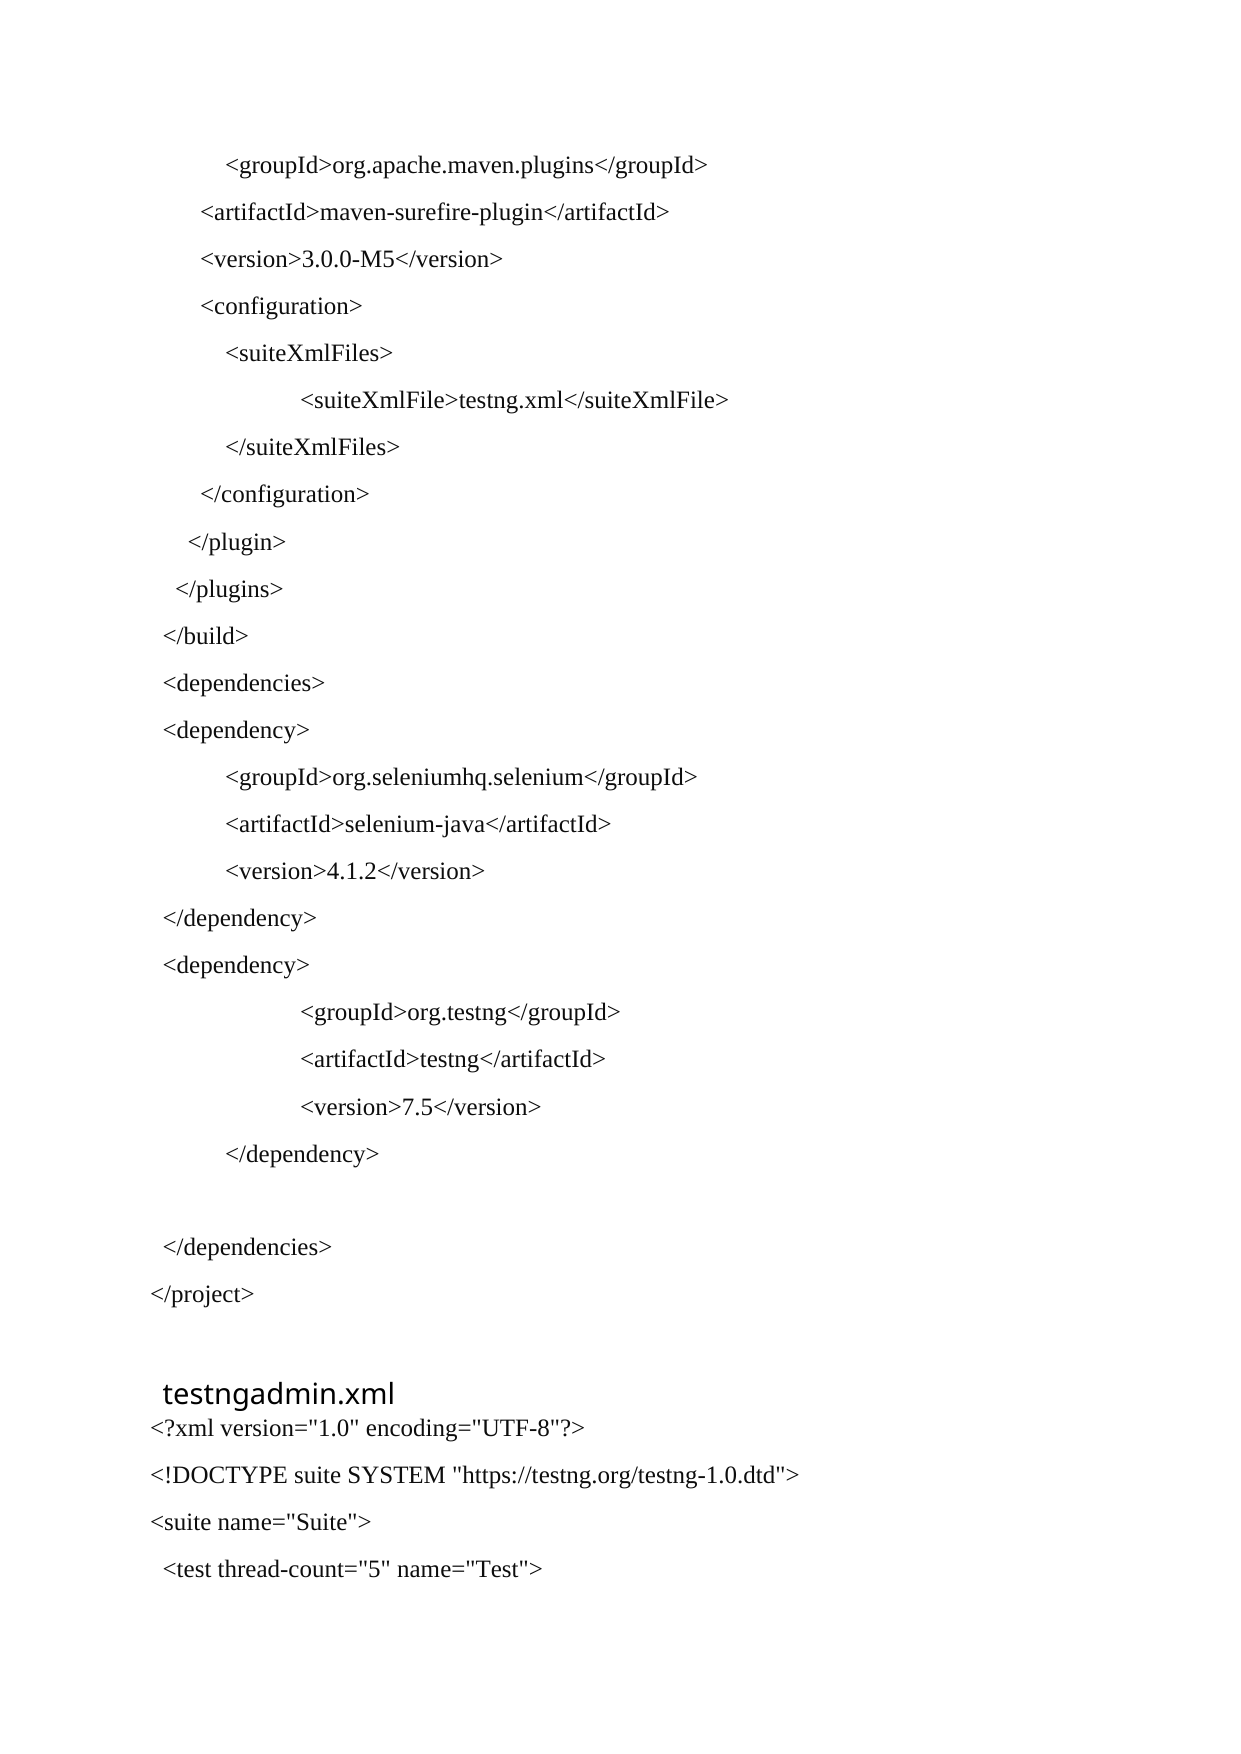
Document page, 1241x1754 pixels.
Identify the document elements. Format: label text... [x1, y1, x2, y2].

text <artifactId>maven-surefire-plugin</artifactId> [150, 197, 1090, 226]
text </plugins> [150, 574, 1090, 602]
text </project> [150, 1279, 1090, 1308]
text <suiteXmlFile>testng.xml</suiteXmlFile> [150, 385, 1090, 414]
text <!DOCTYPE suite SYSTEM "https://testng.org/testng-1.0.dtd"> [150, 1460, 1090, 1489]
text <suiteXmlFiles> [150, 338, 1090, 367]
text <groupId>org.testng</groupId> [150, 997, 1090, 1026]
text <version>4.1.2</version> [150, 856, 1090, 885]
text <groupId>org.seleniumhq.selenium</groupId> [150, 762, 1090, 791]
text </plugin> [150, 527, 1090, 555]
text <version>7.5</version> [150, 1092, 1090, 1120]
text <dependencies> [150, 668, 1090, 697]
text </build> [150, 621, 1090, 649]
text </dependency> [150, 903, 1090, 932]
text <?xml version="1.0" encoding="UTF-8"?> [150, 1413, 1090, 1442]
text <test thread-count="5" name="Test"> [150, 1554, 1090, 1583]
text <groupId>org.apache.maven.plugins</groupId> [150, 150, 1090, 179]
text </configuration> [150, 479, 1090, 508]
text <dependency> [150, 715, 1090, 744]
text </dependency> [150, 1139, 1090, 1167]
text <configuration> [150, 291, 1090, 320]
text <dependency> [150, 950, 1090, 979]
text <artifactId>testng</artifactId> [150, 1044, 1090, 1073]
text </dependencies> [150, 1232, 1090, 1261]
text <suite name="Suite"> [150, 1507, 1090, 1536]
text <version>3.0.0-M5</version> [150, 244, 1090, 273]
text </suiteXmlFiles> [150, 432, 1090, 461]
text testngadmin.xml [162, 1373, 1078, 1413]
text <artifactId>selenium-java</artifactId> [150, 809, 1090, 838]
